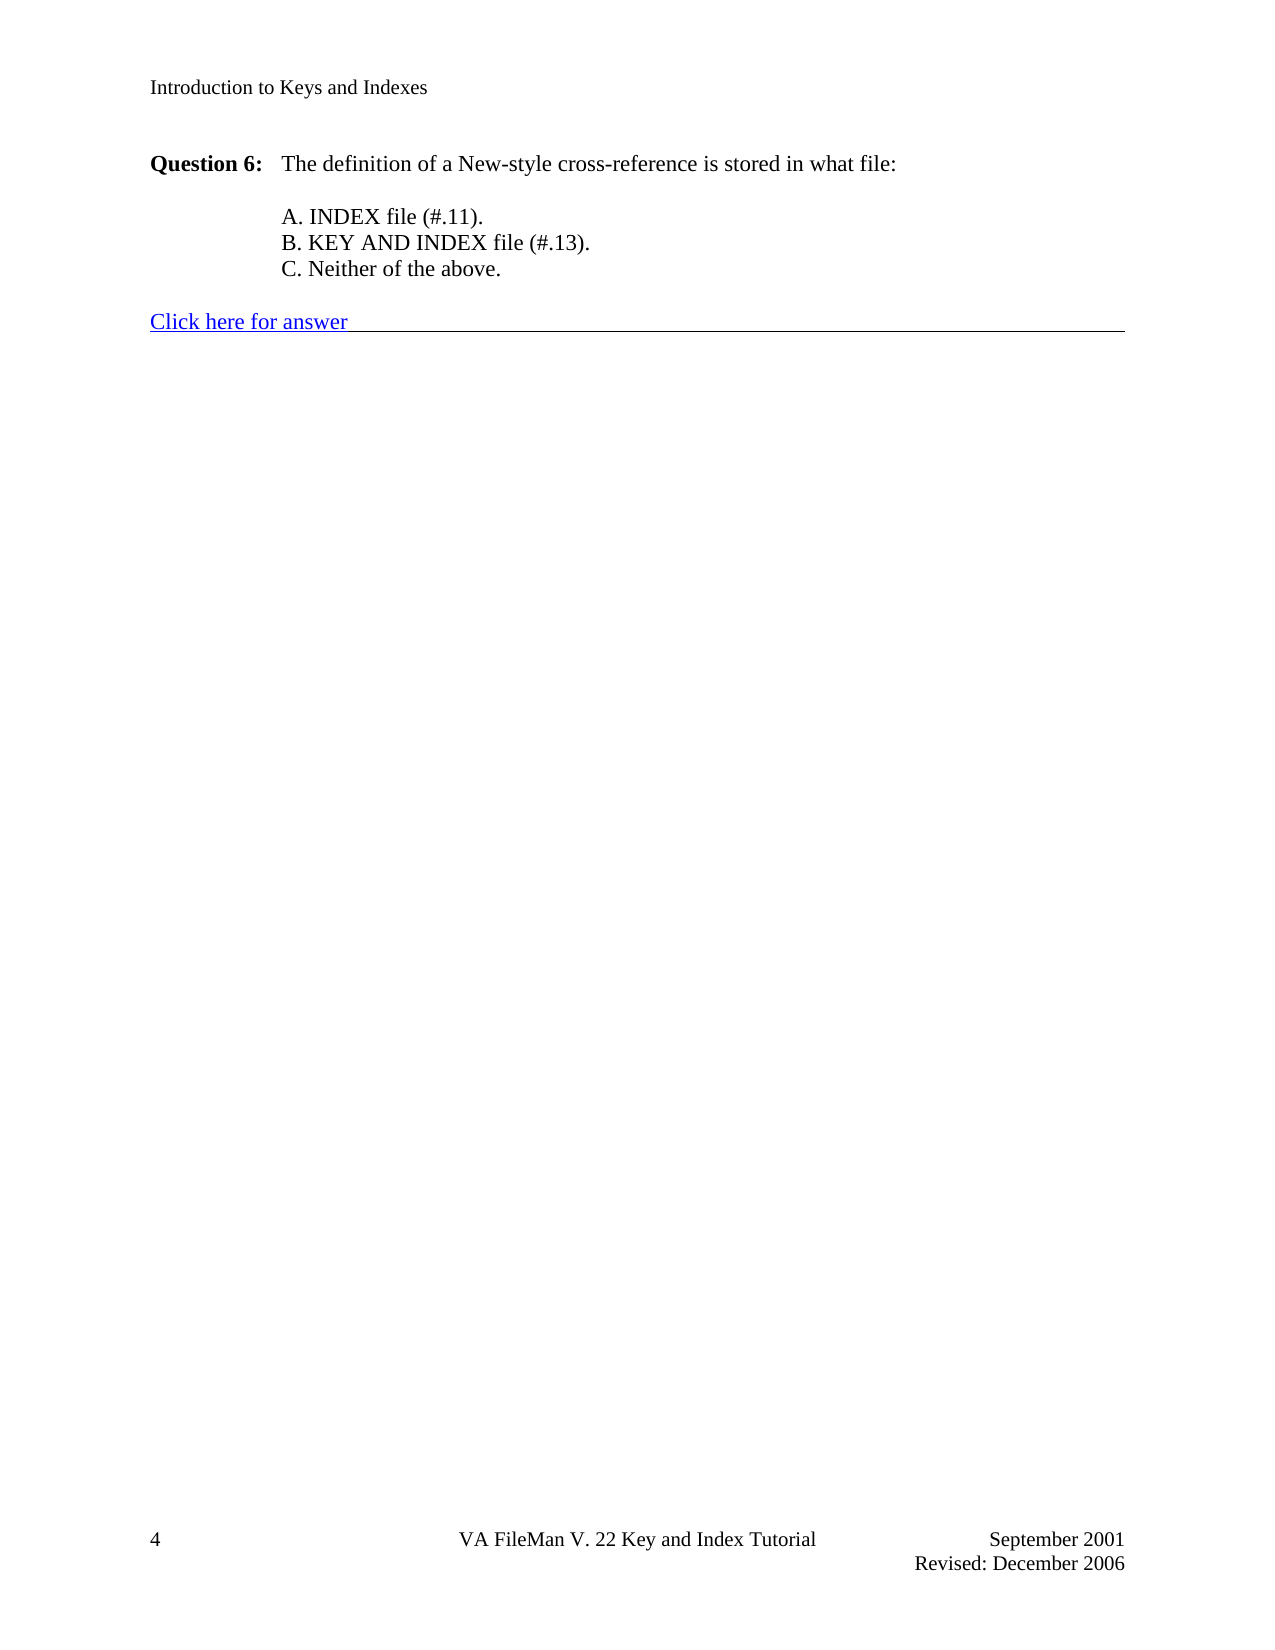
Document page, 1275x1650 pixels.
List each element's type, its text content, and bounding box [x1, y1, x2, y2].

text Click here for answer [150, 308, 1125, 331]
text A. INDEX file (#.11). B. KEY AND INDEX file (#.13). C. Neither of the above. [281, 203, 1125, 282]
text Question 6: The definition of a New-style cross-reference is stored in what file: [150, 150, 1125, 176]
